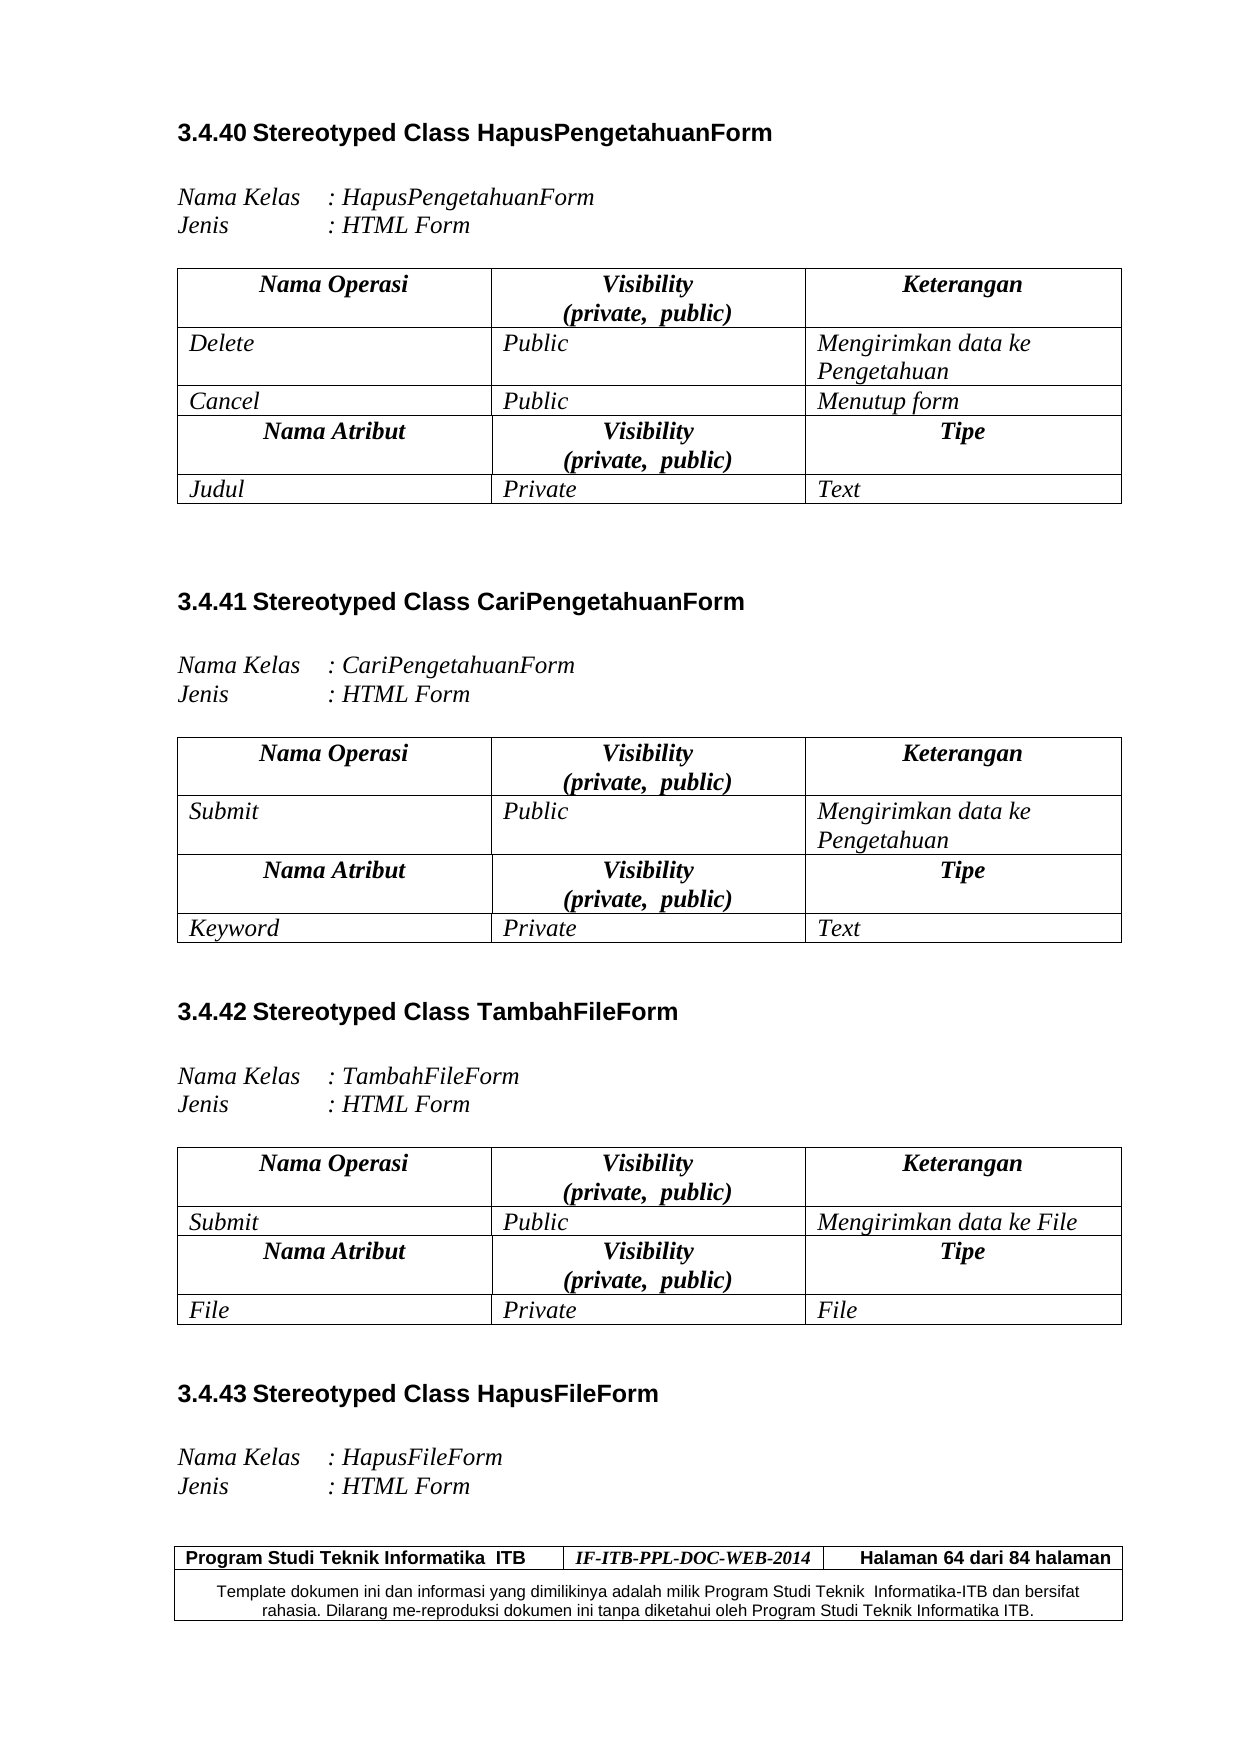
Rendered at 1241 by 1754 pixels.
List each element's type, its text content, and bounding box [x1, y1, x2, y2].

table_cell Mengirimkan data ke File [806, 1207, 1121, 1235]
table_cell Private [492, 914, 805, 942]
table_header Keterangan [806, 738, 1121, 795]
text Jenis : HTML Form [177, 679, 1122, 708]
table_cell Text [806, 475, 1121, 503]
subtitle Stereotyped Class HapusPengetahuanForm [177, 118, 1122, 147]
table_cell Public [492, 796, 805, 854]
table_cell Nama Atribut [178, 855, 492, 912]
table_cell Visibility (private, public) [493, 416, 805, 473]
table_cell Private [492, 475, 805, 503]
table_cell Submit [178, 1207, 491, 1235]
table_header Visibility (private, public) [492, 1148, 805, 1206]
table_cell Mengirimkan data ke Pengetahuan [806, 328, 1121, 385]
table_cell Text [806, 914, 1121, 942]
table_cell Public [492, 386, 805, 415]
table_cell Visibility (private, public) [493, 1236, 805, 1294]
text Jenis : HTML Form [177, 1089, 1122, 1118]
table_cell Nama Atribut [178, 416, 492, 473]
table_cell File [178, 1295, 491, 1324]
text Nama Kelas : HapusFileForm [177, 1442, 1122, 1471]
table_cell Tipe [806, 855, 1121, 912]
table_cell Submit [178, 796, 491, 854]
table_cell File [806, 1295, 1121, 1324]
table_header Nama Operasi [178, 1148, 491, 1206]
table_header Keterangan [806, 269, 1121, 327]
table_cell Mengirimkan data ke Pengetahuan [806, 796, 1121, 854]
text Nama Kelas : TambahFileForm [177, 1061, 1122, 1089]
table_cell Public [492, 328, 805, 385]
table_cell Nama Atribut [178, 1236, 492, 1294]
table_header Visibility (private, public) [492, 269, 805, 327]
table_cell Cancel [178, 386, 491, 415]
table_cell Private [492, 1295, 805, 1324]
table_cell Delete [178, 328, 491, 385]
text Jenis : HTML Form [177, 211, 1122, 239]
text Jenis : HTML Form [177, 1471, 1122, 1500]
table_cell Visibility (private, public) [493, 855, 805, 912]
subtitle Stereotyped Class TambahFileForm [177, 997, 1122, 1026]
table_cell Tipe [806, 1236, 1121, 1294]
table_cell Public [492, 1207, 805, 1235]
subtitle Stereotyped Class HapusFileForm [177, 1378, 1122, 1407]
text Nama Kelas : HapusPengetahuanForm [177, 182, 1122, 211]
table_cell Menutup form [806, 386, 1121, 415]
table_header Keterangan [806, 1148, 1121, 1206]
table_header Nama Operasi [178, 269, 491, 327]
table_header Visibility (private, public) [492, 738, 805, 795]
subtitle Stereotyped Class CariPengetahuanForm [177, 587, 1122, 616]
table_cell Keyword [178, 914, 491, 942]
table_cell Tipe [806, 416, 1121, 473]
table_header Nama Operasi [178, 738, 491, 795]
text Nama Kelas : CariPengetahuanForm [177, 651, 1122, 679]
table_cell Judul [178, 475, 491, 503]
